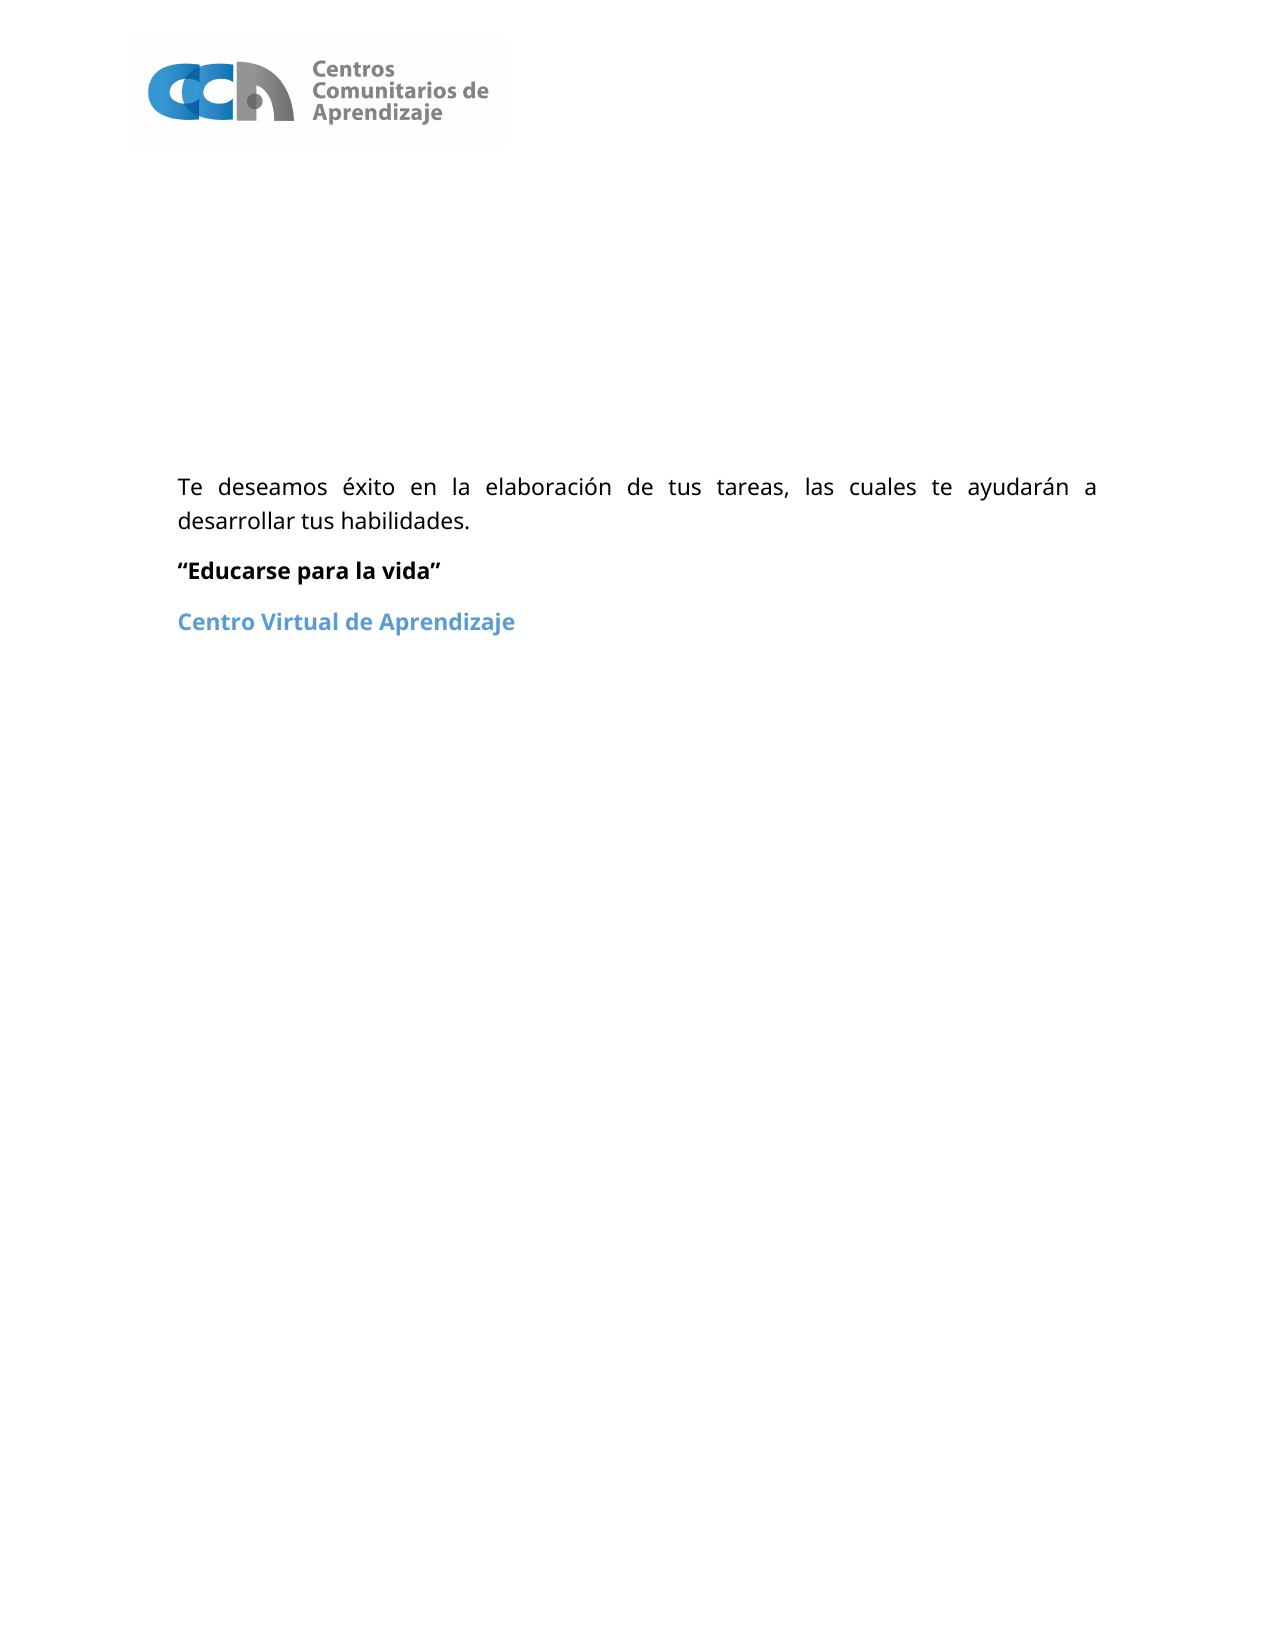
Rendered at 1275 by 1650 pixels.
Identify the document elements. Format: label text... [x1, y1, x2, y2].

text “Educarse para la vida” [177, 555, 1098, 586]
text Te deseamos éxito en la elaboración de tus tareas, las cuales te ayudarán a desarrollar tus habilidades. [177, 471, 1098, 536]
text Centro Virtual de Aprendizaje [177, 606, 1098, 637]
picture [128, 35, 511, 149]
